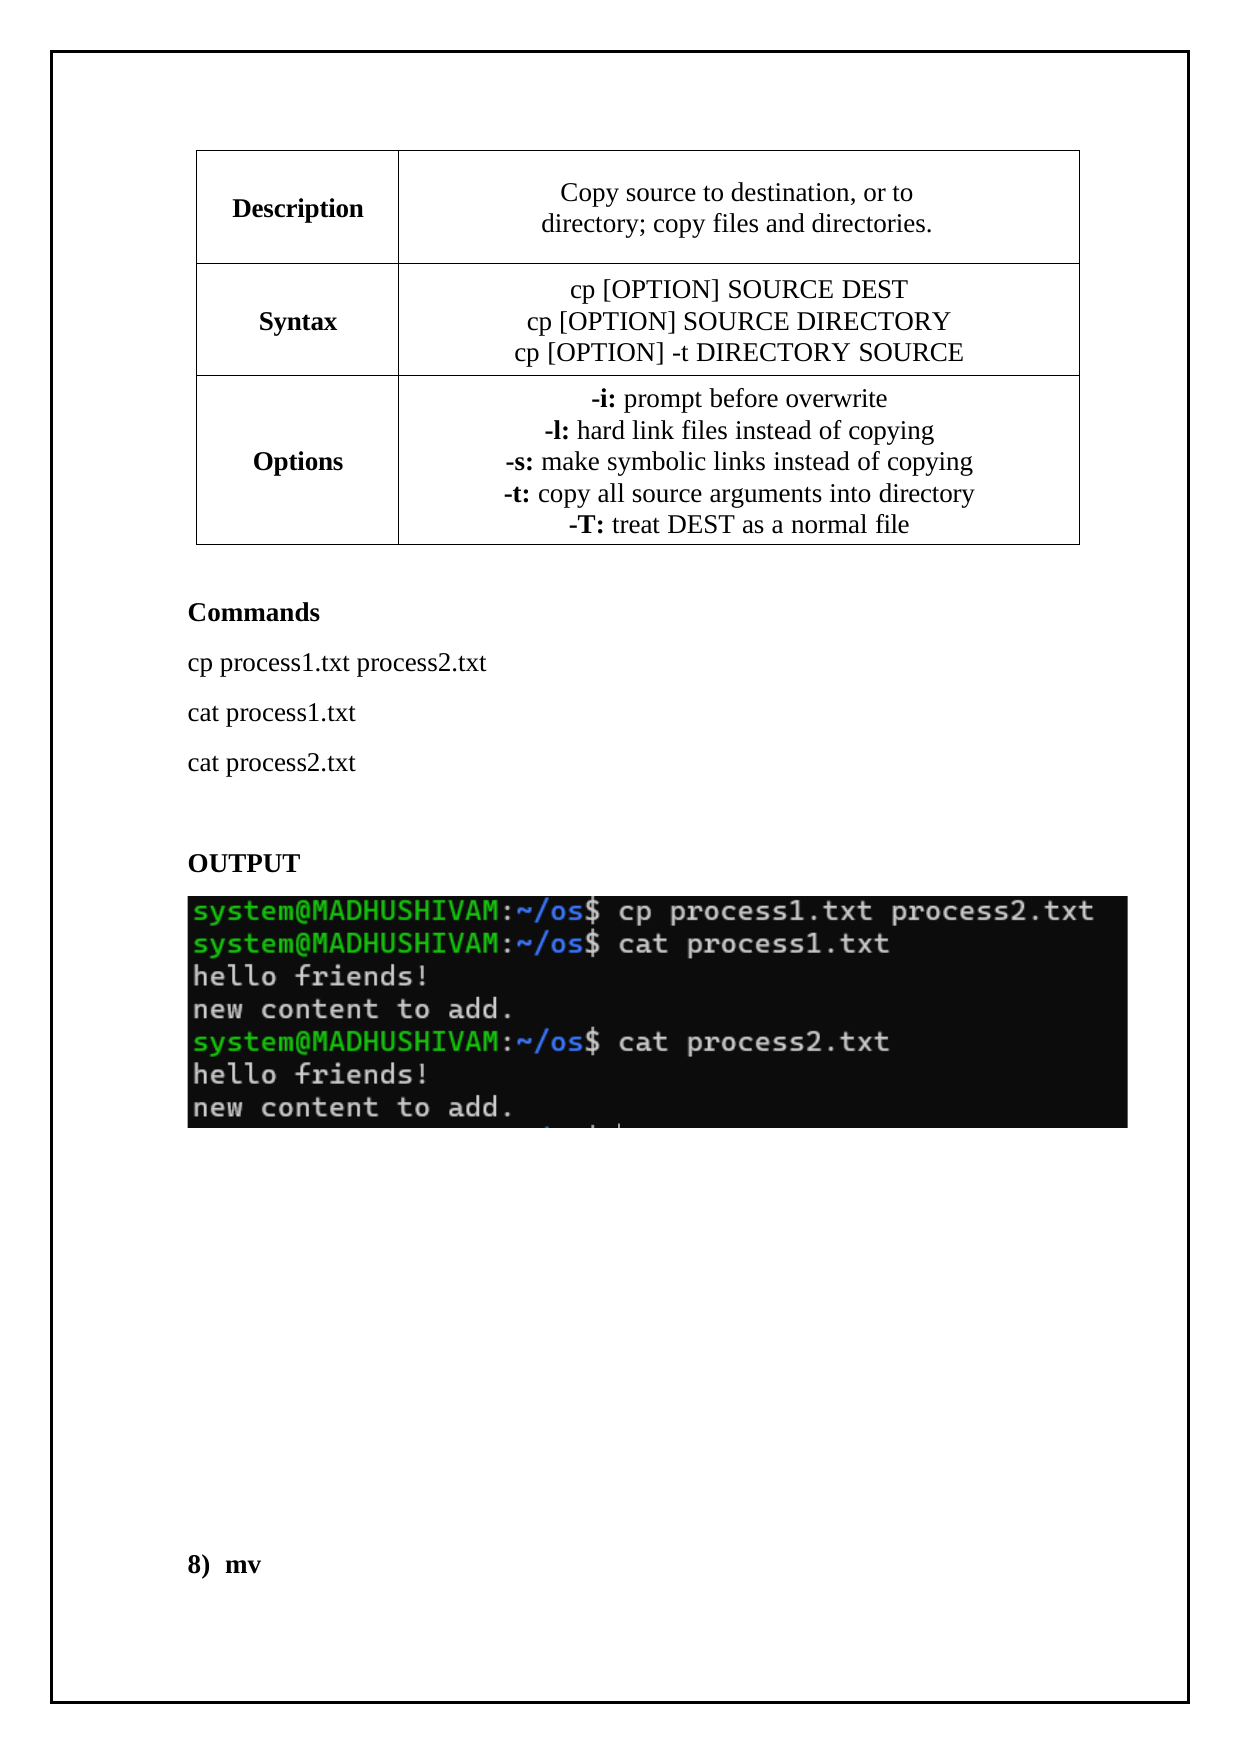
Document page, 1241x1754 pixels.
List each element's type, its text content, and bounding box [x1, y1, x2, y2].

list mv [187, 1548, 1090, 1580]
table_cell -i: prompt before overwrite -l: hard link files instead of copying -s: make symbolic links instead of copying -t: copy all source arguments into directory -T: treat DEST as a normal file [399, 376, 1079, 544]
picture [187, 896, 1128, 1128]
table_header Description [197, 151, 398, 263]
text Commands [187, 596, 1090, 627]
table_cell Options [197, 376, 398, 544]
table_header Copy source to destination, or to directory; copy files and directories. [399, 151, 1079, 263]
text cat process1.txt [187, 696, 1090, 727]
table_cell Syntax [197, 264, 398, 375]
table_cell cp [OPTION] SOURCE DEST cp [OPTION] SOURCE DIRECTORY cp [OPTION] -t DIRECTORY SOURCE [399, 264, 1079, 375]
text cp process1.txt process2.txt [187, 646, 1090, 677]
text cat process2.txt [187, 746, 1090, 777]
text OUTPUT [187, 847, 1090, 878]
